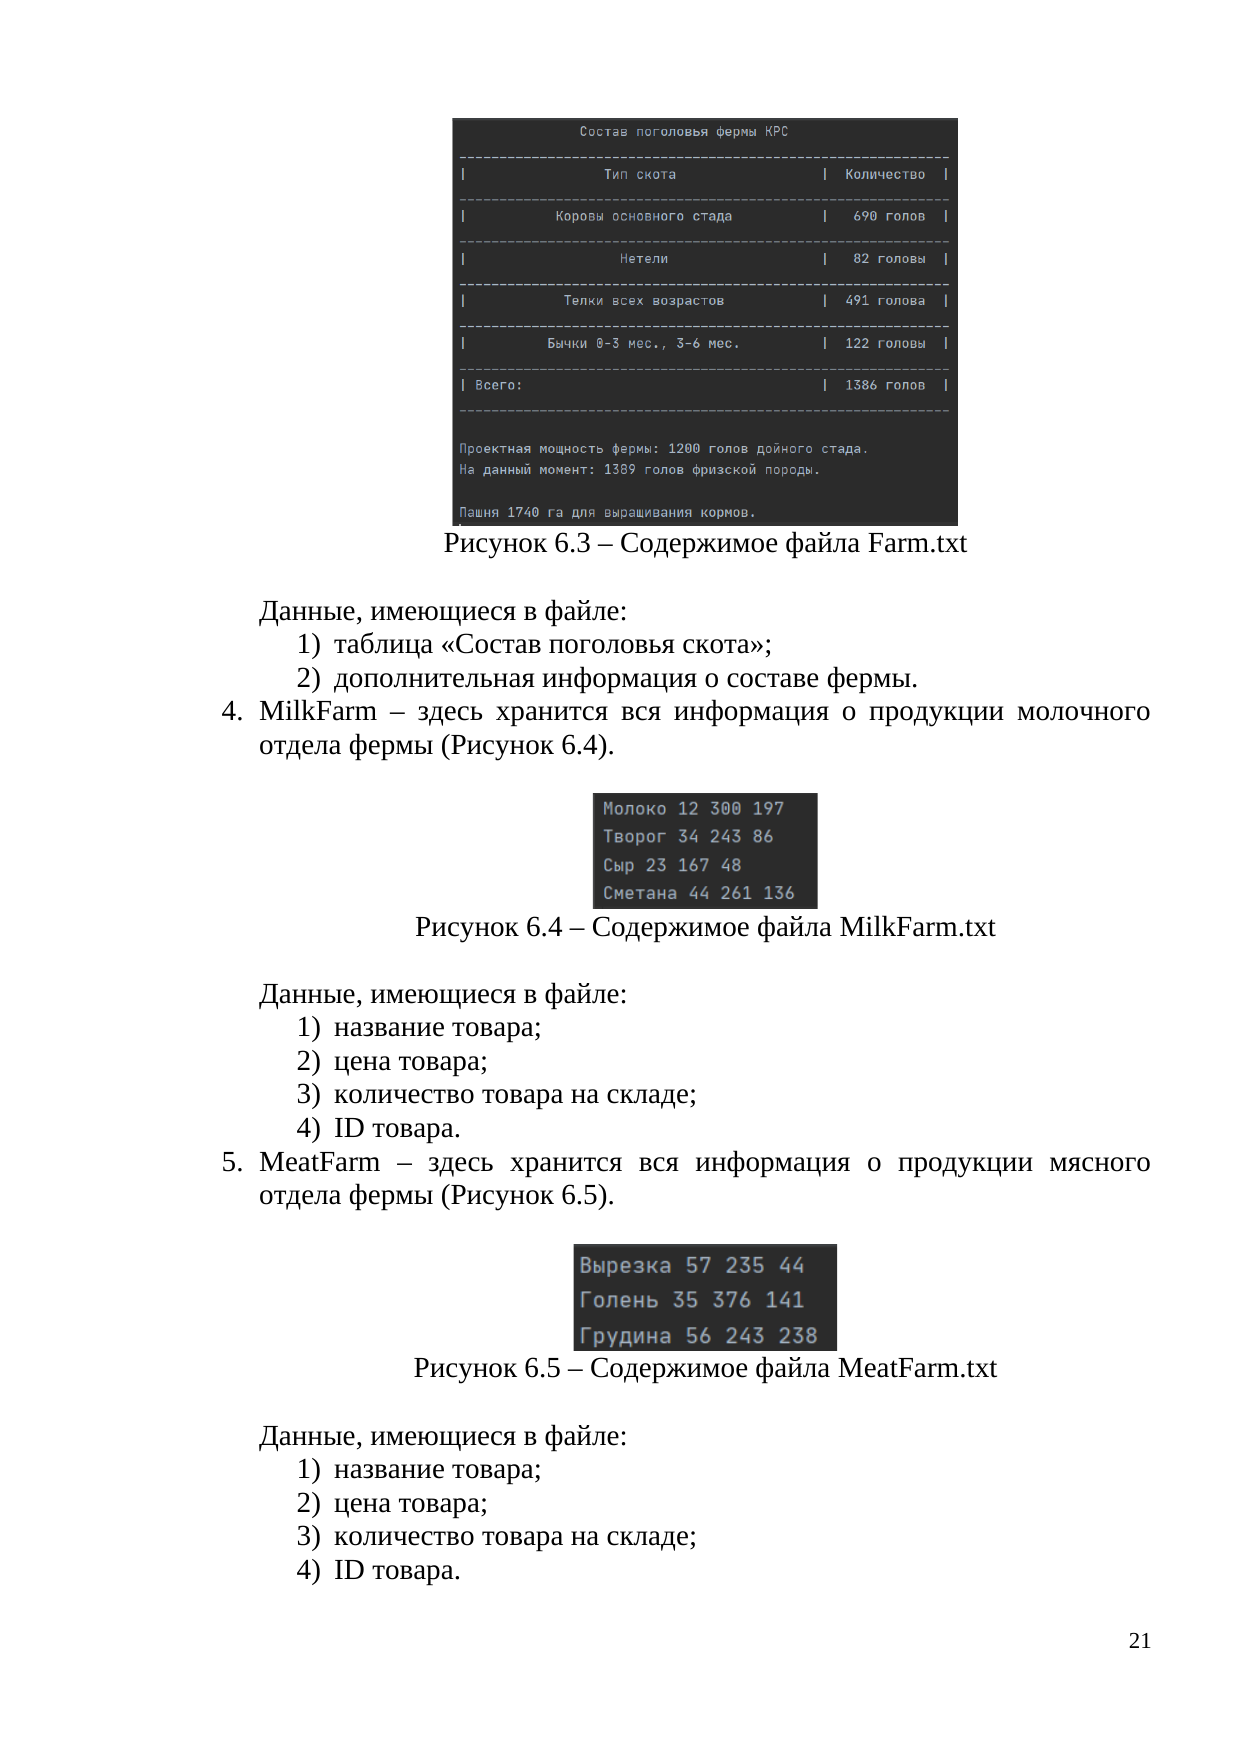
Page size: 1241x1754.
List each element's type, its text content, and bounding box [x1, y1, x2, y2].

list Данные, имеющиеся в файле: [259, 1418, 1152, 1451]
list ID товара. [296, 1110, 1152, 1144]
list количество товара на складе; [296, 1077, 1152, 1110]
list MilkFarm – здесь хранится вся информация о продукции молочного отдела фермы (Рисунок 6.4). [221, 693, 1152, 760]
picture [452, 118, 958, 526]
list цена товара; [296, 1485, 1152, 1518]
picture [592, 793, 818, 909]
list таблица «Состав поголовья скота»; [296, 626, 1152, 660]
list Рисунок 6.3 – Содержимое файла Farm.txt [259, 526, 1152, 559]
list название товара; [296, 1451, 1152, 1485]
list Рисунок 6.4 – Содержимое файла MilkFarm.txt [259, 909, 1152, 942]
list Данные, имеющиеся в файле: [259, 593, 1152, 626]
list MeatFarm – здесь хранится вся информация о продукции мясного отдела фермы (Рисунок 6.5). [221, 1144, 1152, 1211]
list название товара; [296, 1009, 1152, 1043]
list Рисунок 6.5 – Содержимое файла MeatFarm.txt [259, 1351, 1152, 1384]
picture [573, 1244, 838, 1351]
list количество товара на складе; [296, 1518, 1152, 1552]
list Данные, имеющиеся в файле: [259, 976, 1152, 1009]
list дополнительная информация о составе фермы. [296, 660, 1152, 693]
list цена товара; [296, 1043, 1152, 1077]
list ID товара. [296, 1552, 1152, 1585]
